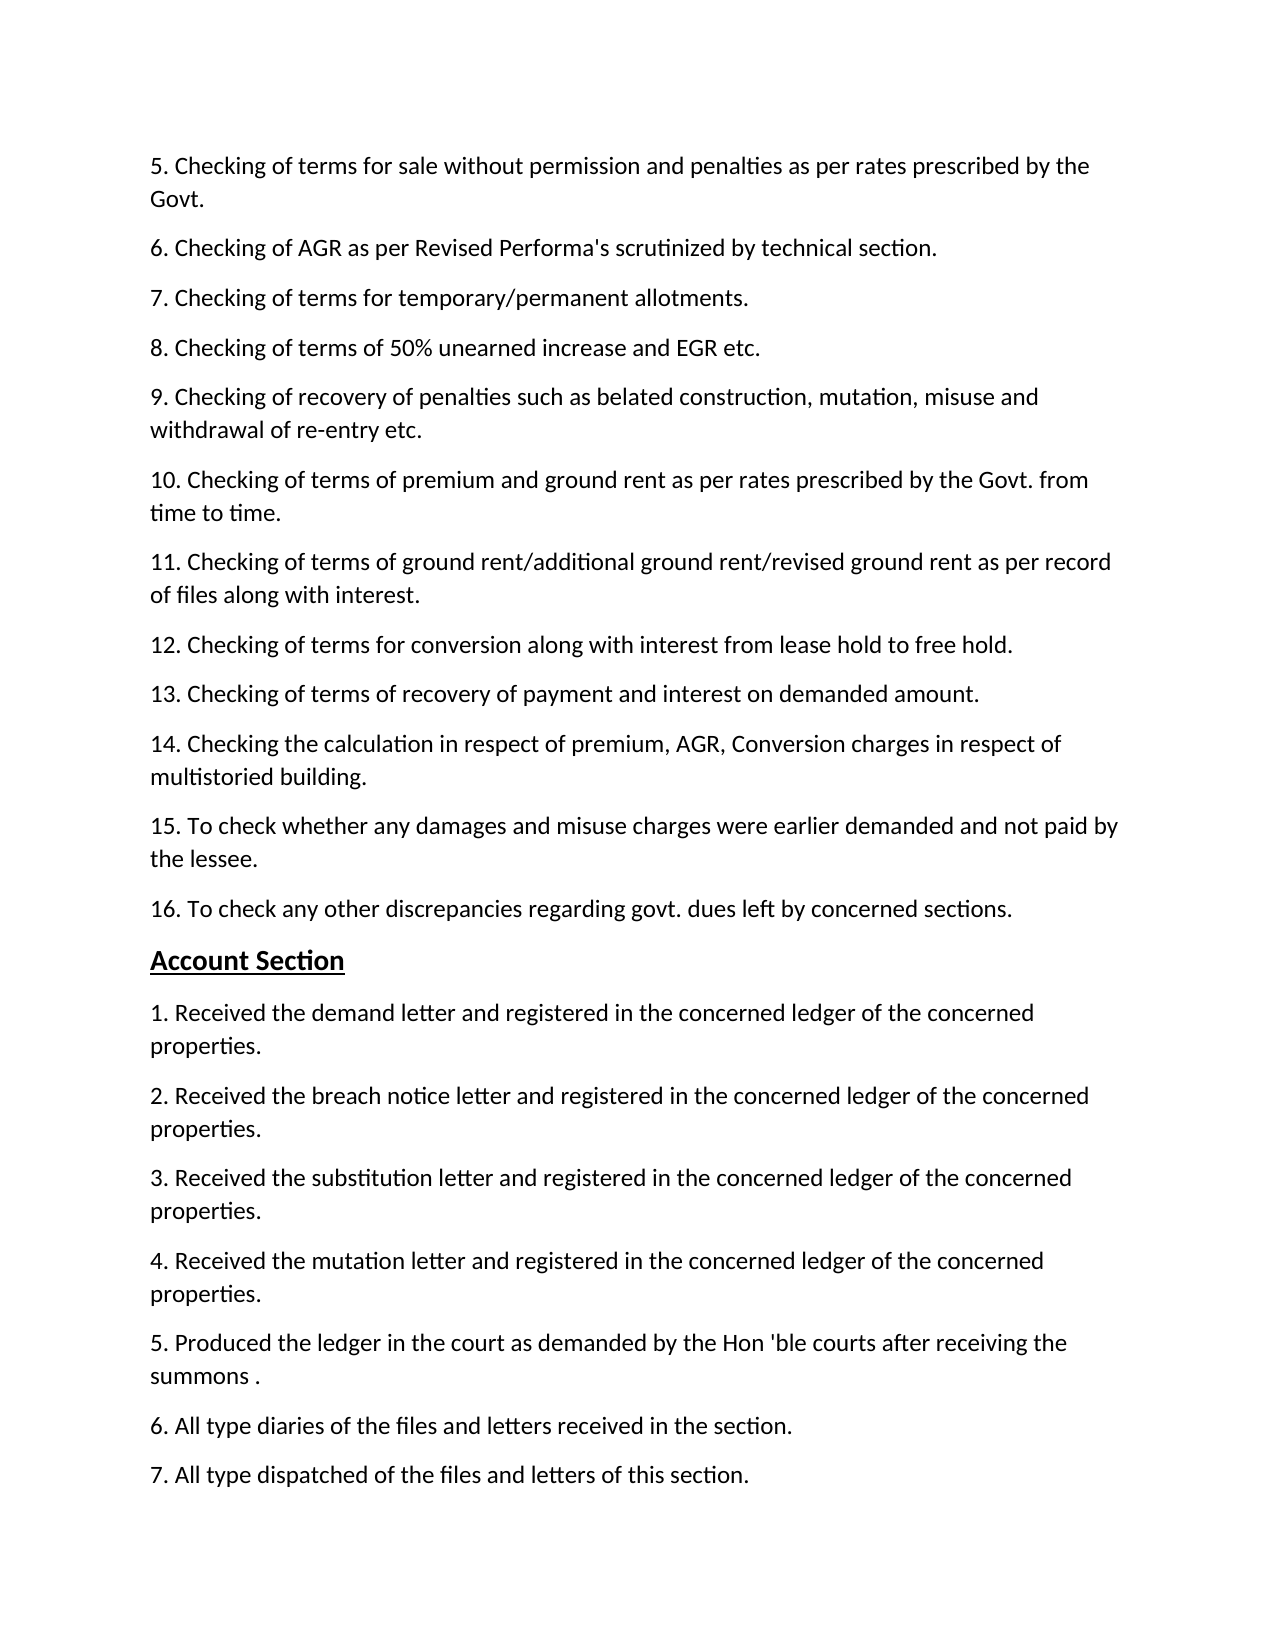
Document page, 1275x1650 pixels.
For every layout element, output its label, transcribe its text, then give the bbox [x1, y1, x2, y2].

text 14. Checking the calculation in respect of premium, AGR, Conversion charges in respect of multistoried building. [150, 728, 1125, 791]
text 3. Received the substitution letter and registered in the concerned ledger of the concerned properties. [150, 1163, 1125, 1226]
text 1. Received the demand letter and registered in the concerned ledger of the concerned properties. [150, 998, 1125, 1061]
text 9. Checking of recovery of penalties such as belated construction, mutation, misuse and withdrawal of re-entry etc. [150, 381, 1125, 445]
text 7. Checking of terms for temporary/permanent allotments. [150, 282, 1125, 313]
text 5. Checking of terms for sale without permission and penalties as per rates prescribed by the Govt. [150, 150, 1125, 213]
text 2. Received the breach notice letter and registered in the concerned ledger of the concerned properties. [150, 1080, 1125, 1143]
text 10. Checking of terms of premium and ground rent as per rates prescribed by the Govt. from time to time. [150, 464, 1125, 527]
text 13. Checking of terms of recovery of payment and interest on demanded amount. [150, 678, 1125, 709]
text 7. All type dispatched of the files and letters of this section. [150, 1460, 1125, 1490]
text 15. To check whether any damages and misuse charges were earlier demanded and not paid by the lessee. [150, 810, 1125, 874]
text Account Section [150, 942, 1125, 978]
text 6. Checking of AGR as per Revised Performa's scrutinized by technical section. [150, 232, 1125, 263]
text 16. To check any other discrepancies regarding govt. dues left by concerned sections. [150, 893, 1125, 923]
text 5. Produced the ledger in the court as demanded by the Hon 'ble courts after receiving the summons . [150, 1328, 1125, 1391]
text 4. Received the mutation letter and registered in the concerned ledger of the concerned properties. [150, 1245, 1125, 1308]
text 8. Checking of terms of 50% unearned increase and EGR etc. [150, 332, 1125, 362]
text 6. All type diaries of the files and letters received in the section. [150, 1410, 1125, 1441]
text 12. Checking of terms for conversion along with interest from lease hold to free hold. [150, 629, 1125, 659]
text 11. Checking of terms of ground rent/additional ground rent/revised ground rent as per record of files along with interest. [150, 546, 1125, 610]
